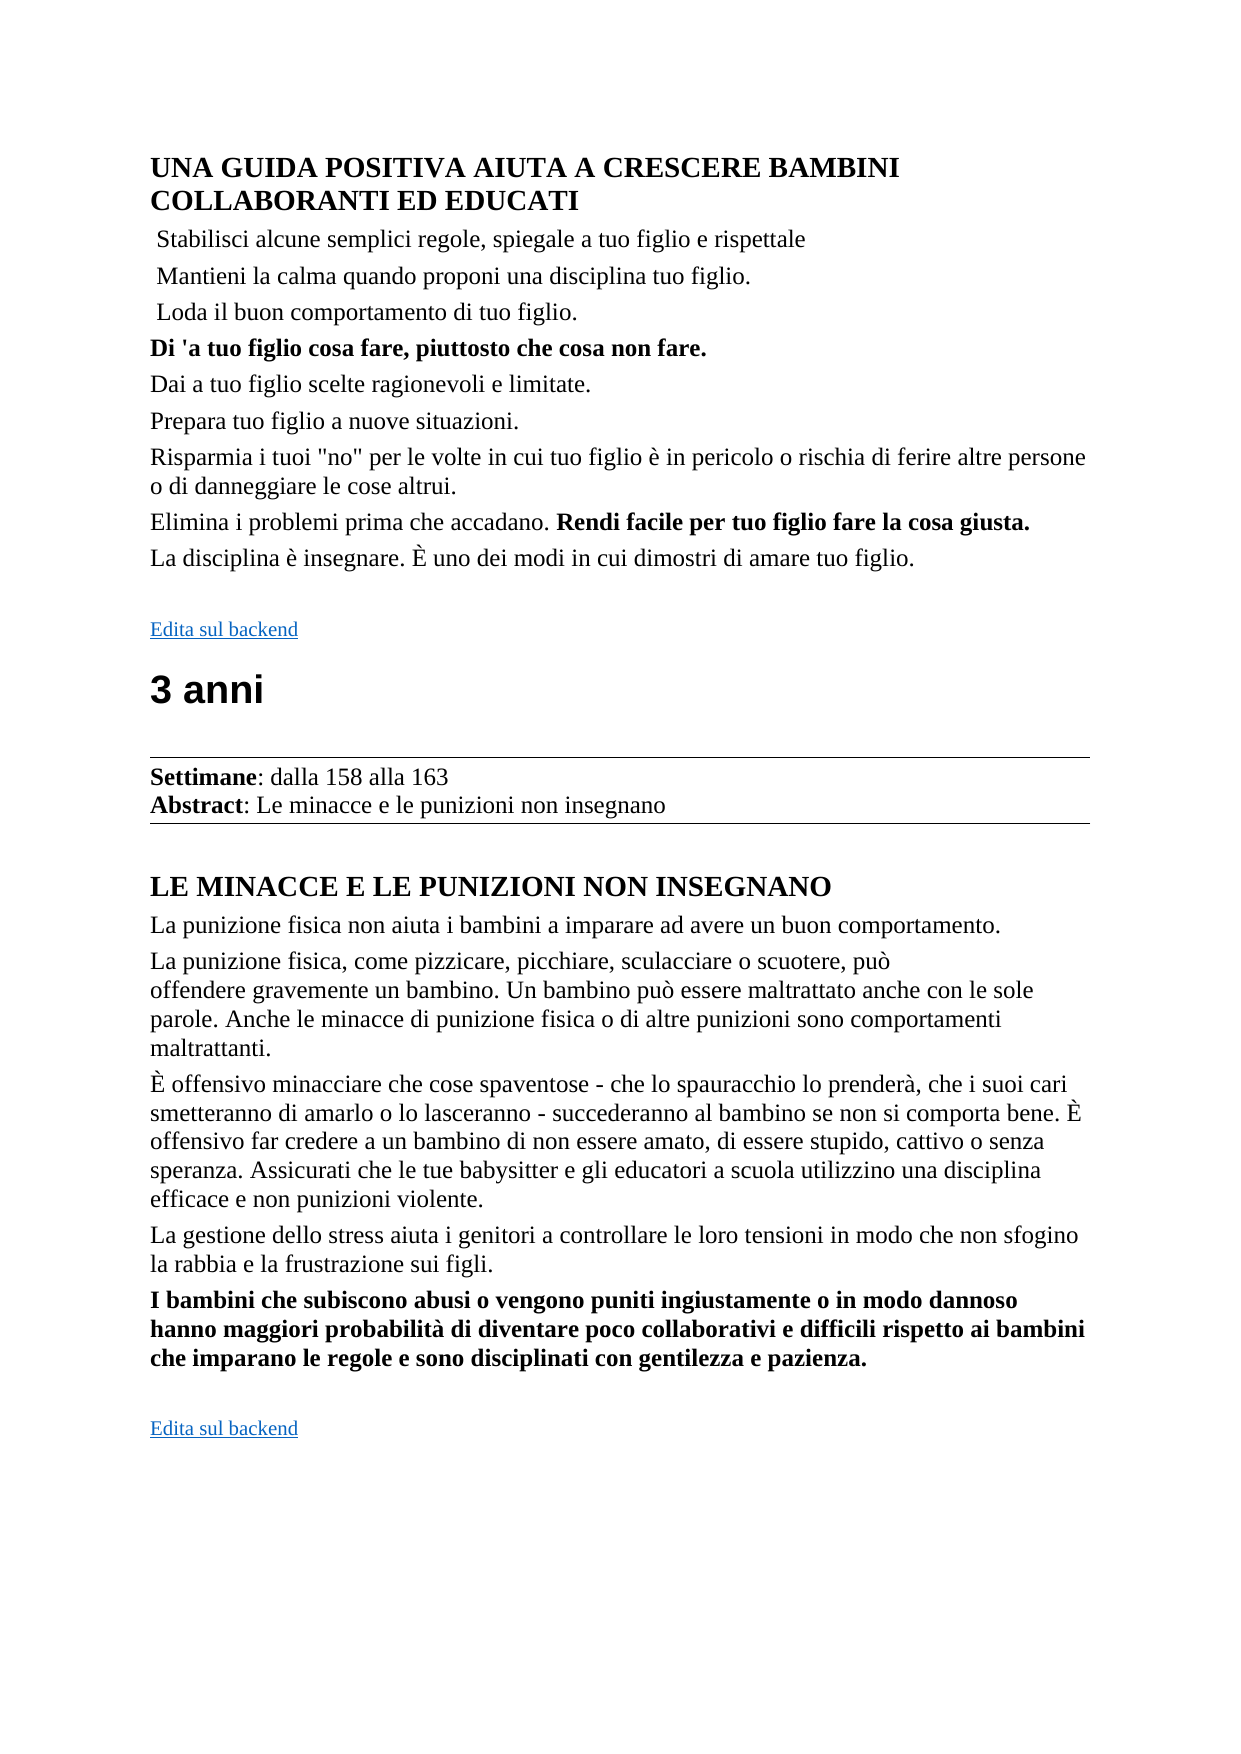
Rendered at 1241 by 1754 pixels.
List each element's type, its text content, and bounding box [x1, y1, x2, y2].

text Edita sul backend [150, 617, 1090, 641]
text Prepara tuo figlio a nuove situazioni. [150, 406, 1090, 434]
text LE MINACCE E LE PUNIZIONI NON INSEGNANO [150, 869, 1090, 903]
subtitle 3 anni [150, 666, 1090, 712]
text La punizione fisica, come pizzicare, picchiare, sculacciare o scuotere, può offendere gravemente un bambino. Un bambino può essere maltrattato anche con le sole parole. Anche le minacce di punizione fisica o di altre punizioni sono comportamenti maltrattanti. [150, 946, 1090, 1061]
text Di 'a tuo figlio cosa fare, piuttosto che cosa non fare. [150, 333, 1090, 362]
text Mantieni la calma quando proponi una disciplina tuo figlio. [150, 261, 1090, 289]
text È offensivo minacciare che cose spaventose - che lo spauracchio lo prenderà, che i suoi cari smetteranno di amarlo o lo lasceranno - succederanno al bambino se non si comporta bene. È offensivo far credere a un bambino di non essere amato, di essere stupido, cattivo o senza speranza. Assicurati che le tue babysitter e gli educatori a scuola utilizzino una disciplina efficace e non punizioni violente. [150, 1069, 1090, 1213]
text UNA GUIDA POSITIVA AIUTA A CRESCERE BAMBINI COLLABORANTI ED EDUCATI [150, 150, 1090, 217]
text La disciplina è insegnare. È uno dei modi in cui dimostri di amare tuo figlio. [150, 543, 1090, 572]
text Dai a tuo figlio scelte ragionevoli e limitate. [150, 369, 1090, 398]
text Loda il buon comportamento di tuo figlio. [150, 297, 1090, 326]
text Risparmia i tuoi "no" per le volte in cui tuo figlio è in pericolo o rischia di ferire altre persone o di danneggiare le cose altrui. [150, 442, 1090, 499]
text Elimina i problemi prima che accadano. Rendi facile per tuo figlio fare la cosa giusta. [150, 507, 1090, 536]
text Edita sul backend [150, 1416, 1090, 1440]
text La gestione dello stress aiuta i genitori a controllare le loro tensioni in modo che non sfogino la rabbia e la frustrazione sui figli. [150, 1220, 1090, 1278]
text Stabilisci alcune semplici regole, spiegale a tuo figlio e rispettale [150, 224, 1090, 253]
text Settimane: dalla 158 alla 163 Abstract: Le minacce e le punizioni non insegnano [150, 758, 1090, 823]
text La punizione fisica non aiuta i bambini a imparare ad avere un buon comportamento. [150, 910, 1090, 939]
text I bambini che subiscono abusi o vengono puniti ingiustamente o in modo dannoso hanno maggiori probabilità di diventare poco collaborativi e difficili rispetto ai bambini che imparano le regole e sono disciplinati con gentilezza e pazienza. [150, 1285, 1090, 1371]
